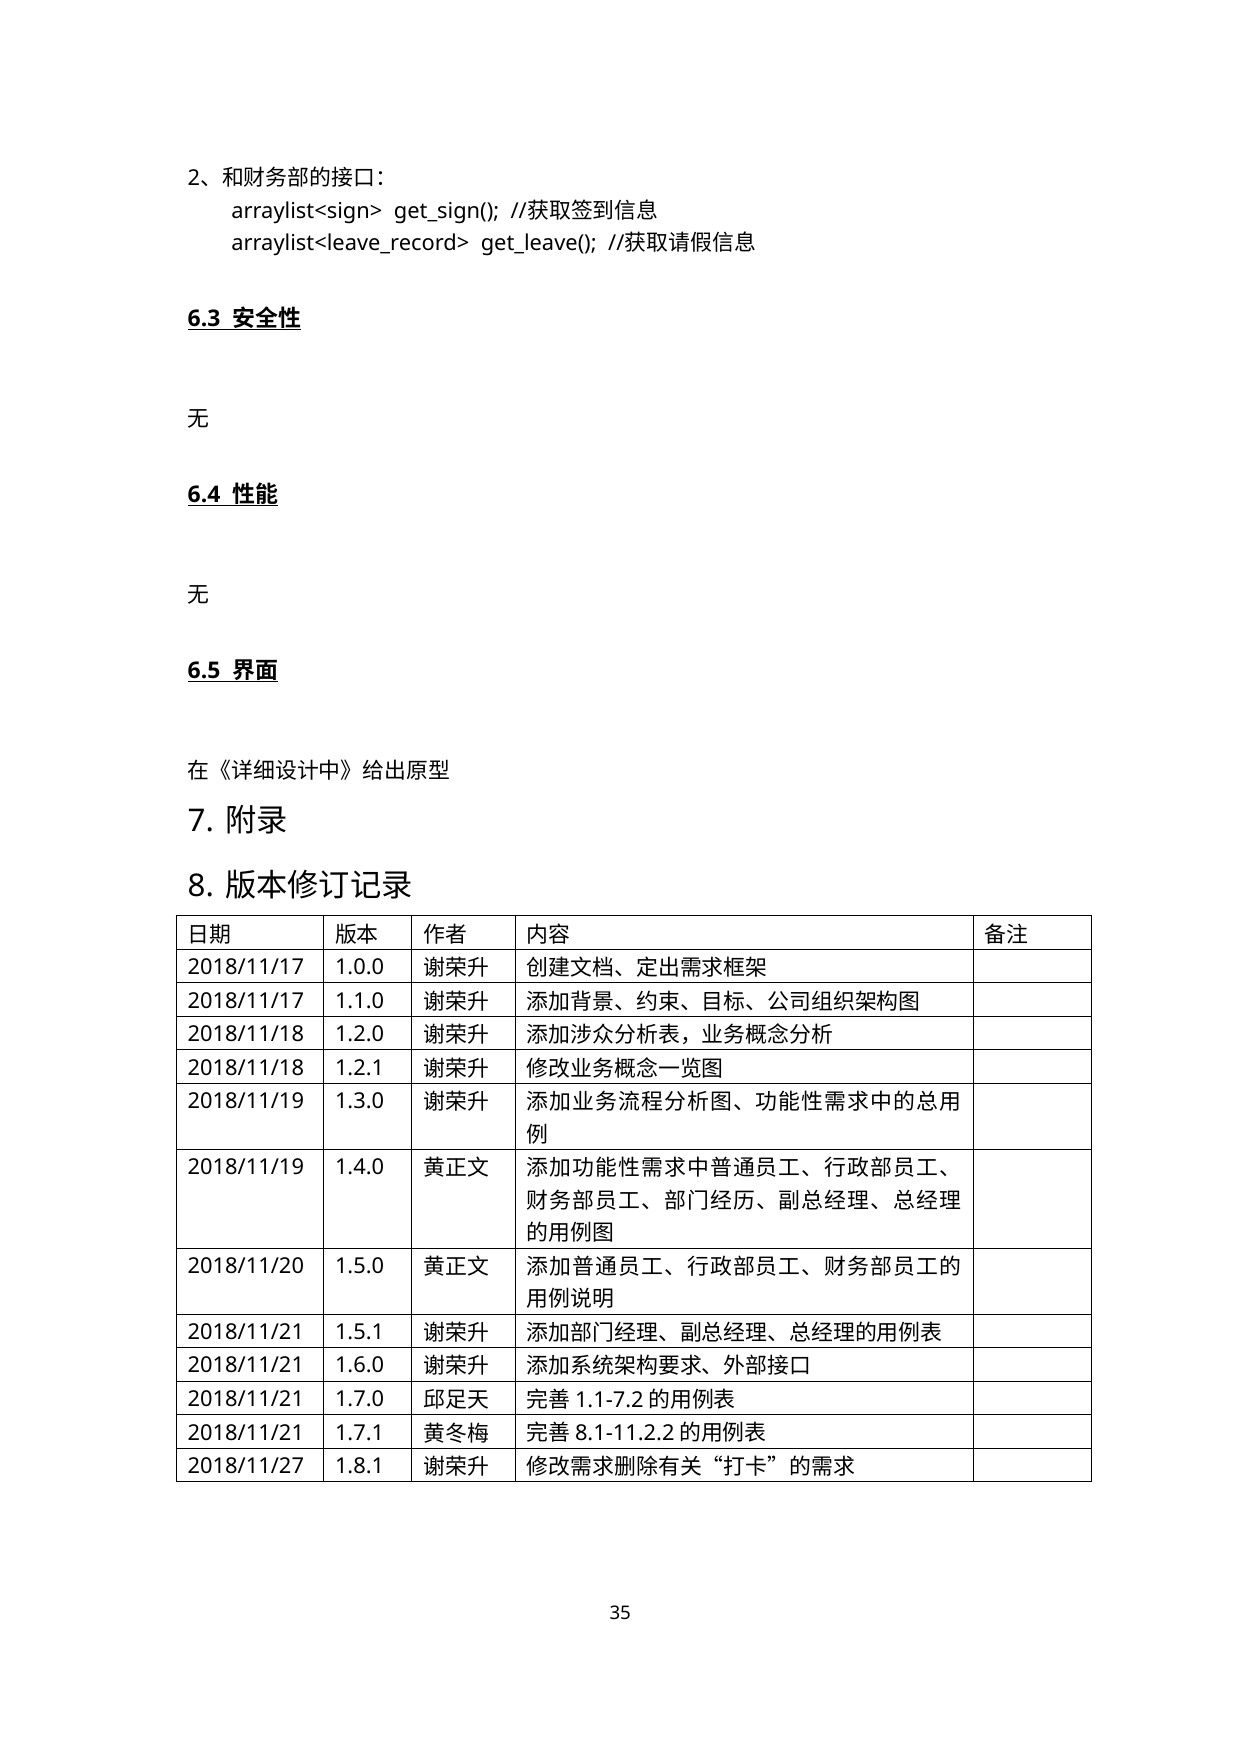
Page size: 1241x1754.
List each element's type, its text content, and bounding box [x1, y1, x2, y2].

table_cell 2018/11/18 [177, 1017, 323, 1049]
table_cell 2018/11/21 [177, 1348, 323, 1381]
table_cell 2018/11/27 [177, 1449, 323, 1481]
table_cell 1.7.1 [324, 1415, 411, 1448]
subtitle 6.4 性能 [187, 460, 1053, 525]
table_cell 创建文档、定出需求框架 [516, 950, 973, 982]
table_cell 2018/11/17 [177, 950, 323, 982]
table_cell [974, 1017, 1091, 1049]
text 无 [187, 401, 1053, 433]
table_cell 完善1.1-7.2的用例表 [516, 1382, 973, 1414]
table_cell 2018/11/20 [177, 1249, 323, 1313]
table_cell 2018/11/19 [177, 1150, 323, 1247]
table_cell 1.5.1 [324, 1315, 411, 1347]
table_cell 2018/11/21 [177, 1315, 323, 1347]
table_cell 1.1.0 [324, 983, 411, 1016]
text arraylist<leave_record> get_leave(); //获取请假信息 [187, 225, 1053, 257]
table_cell [974, 1249, 1091, 1313]
table_cell 1.0.0 [324, 950, 411, 982]
table_cell 添加系统架构要求、外部接口 [516, 1348, 973, 1381]
table_cell 黄正文 [412, 1150, 515, 1247]
table_cell 2018/11/21 [177, 1382, 323, 1414]
table_cell 2018/11/21 [177, 1415, 323, 1448]
table_cell 黄正文 [412, 1249, 515, 1313]
table_cell 谢荣升 [412, 1348, 515, 1381]
table_cell 谢荣升 [412, 1050, 515, 1083]
table_header 版本 [324, 916, 411, 949]
table_cell [974, 1348, 1091, 1381]
table_cell [974, 1415, 1091, 1448]
table_cell 1.3.0 [324, 1084, 411, 1149]
text 在《详细设计中》给出原型 [187, 753, 1053, 785]
table_cell 谢荣升 [412, 950, 515, 982]
table_cell [974, 1382, 1091, 1414]
table_cell 谢荣升 [412, 1084, 515, 1149]
table_cell 谢荣升 [412, 1315, 515, 1347]
table_cell 1.2.1 [324, 1050, 411, 1083]
subtitle 6.3 安全性 [187, 284, 1053, 349]
table_cell 黄冬梅 [412, 1415, 515, 1448]
table_cell 添加功能性需求中普通员工、行政部员工、财务部员工、部门经历、副总经理、总经理的用例图 [516, 1150, 973, 1247]
table_cell 2018/11/19 [177, 1084, 323, 1149]
table_cell [974, 950, 1091, 982]
table_cell [974, 1084, 1091, 1149]
table_cell 添加普通员工、行政部员工、财务部员工的用例说明 [516, 1249, 973, 1313]
text 2、和财务部的接口： [187, 160, 1053, 192]
table_cell 完善8.1-11.2.2的用例表 [516, 1415, 973, 1448]
table_cell [974, 1150, 1091, 1247]
table_header 内容 [516, 916, 973, 949]
table_header 日期 [177, 916, 323, 949]
list 附录 [187, 785, 1053, 850]
table_cell 修改需求删除有关“打卡”的需求 [516, 1449, 973, 1481]
table_cell 2018/11/18 [177, 1050, 323, 1083]
text arraylist<sign> get_sign(); //获取签到信息 [187, 192, 1053, 225]
table_cell 1.5.0 [324, 1249, 411, 1313]
text 无 [187, 577, 1053, 609]
table_cell 1.6.0 [324, 1348, 411, 1381]
table_cell 谢荣升 [412, 1449, 515, 1481]
table_cell 添加部门经理、副总经理、总经理的用例表 [516, 1315, 973, 1347]
table_cell 邱足天 [412, 1382, 515, 1414]
table_cell 添加背景、约束、目标、公司组织架构图 [516, 983, 973, 1016]
list 版本修订记录 [187, 850, 1053, 915]
table_cell 修改业务概念一览图 [516, 1050, 973, 1083]
table_cell 2018/11/17 [177, 983, 323, 1016]
table_cell [974, 1050, 1091, 1083]
table_cell 1.2.0 [324, 1017, 411, 1049]
table_cell 1.8.1 [324, 1449, 411, 1481]
table_cell 谢荣升 [412, 983, 515, 1016]
table_cell 1.7.0 [324, 1382, 411, 1414]
table_cell 添加涉众分析表，业务概念分析 [516, 1017, 973, 1049]
subtitle 6.5 界面 [187, 636, 1053, 701]
table_cell 添加业务流程分析图、功能性需求中的总用例 [516, 1084, 973, 1149]
table_cell 1.4.0 [324, 1150, 411, 1247]
table_cell [974, 1449, 1091, 1481]
table_cell [974, 1315, 1091, 1347]
table_header 作者 [412, 916, 515, 949]
table_header 备注 [974, 916, 1091, 949]
table_cell [974, 983, 1091, 1016]
table_cell 谢荣升 [412, 1017, 515, 1049]
